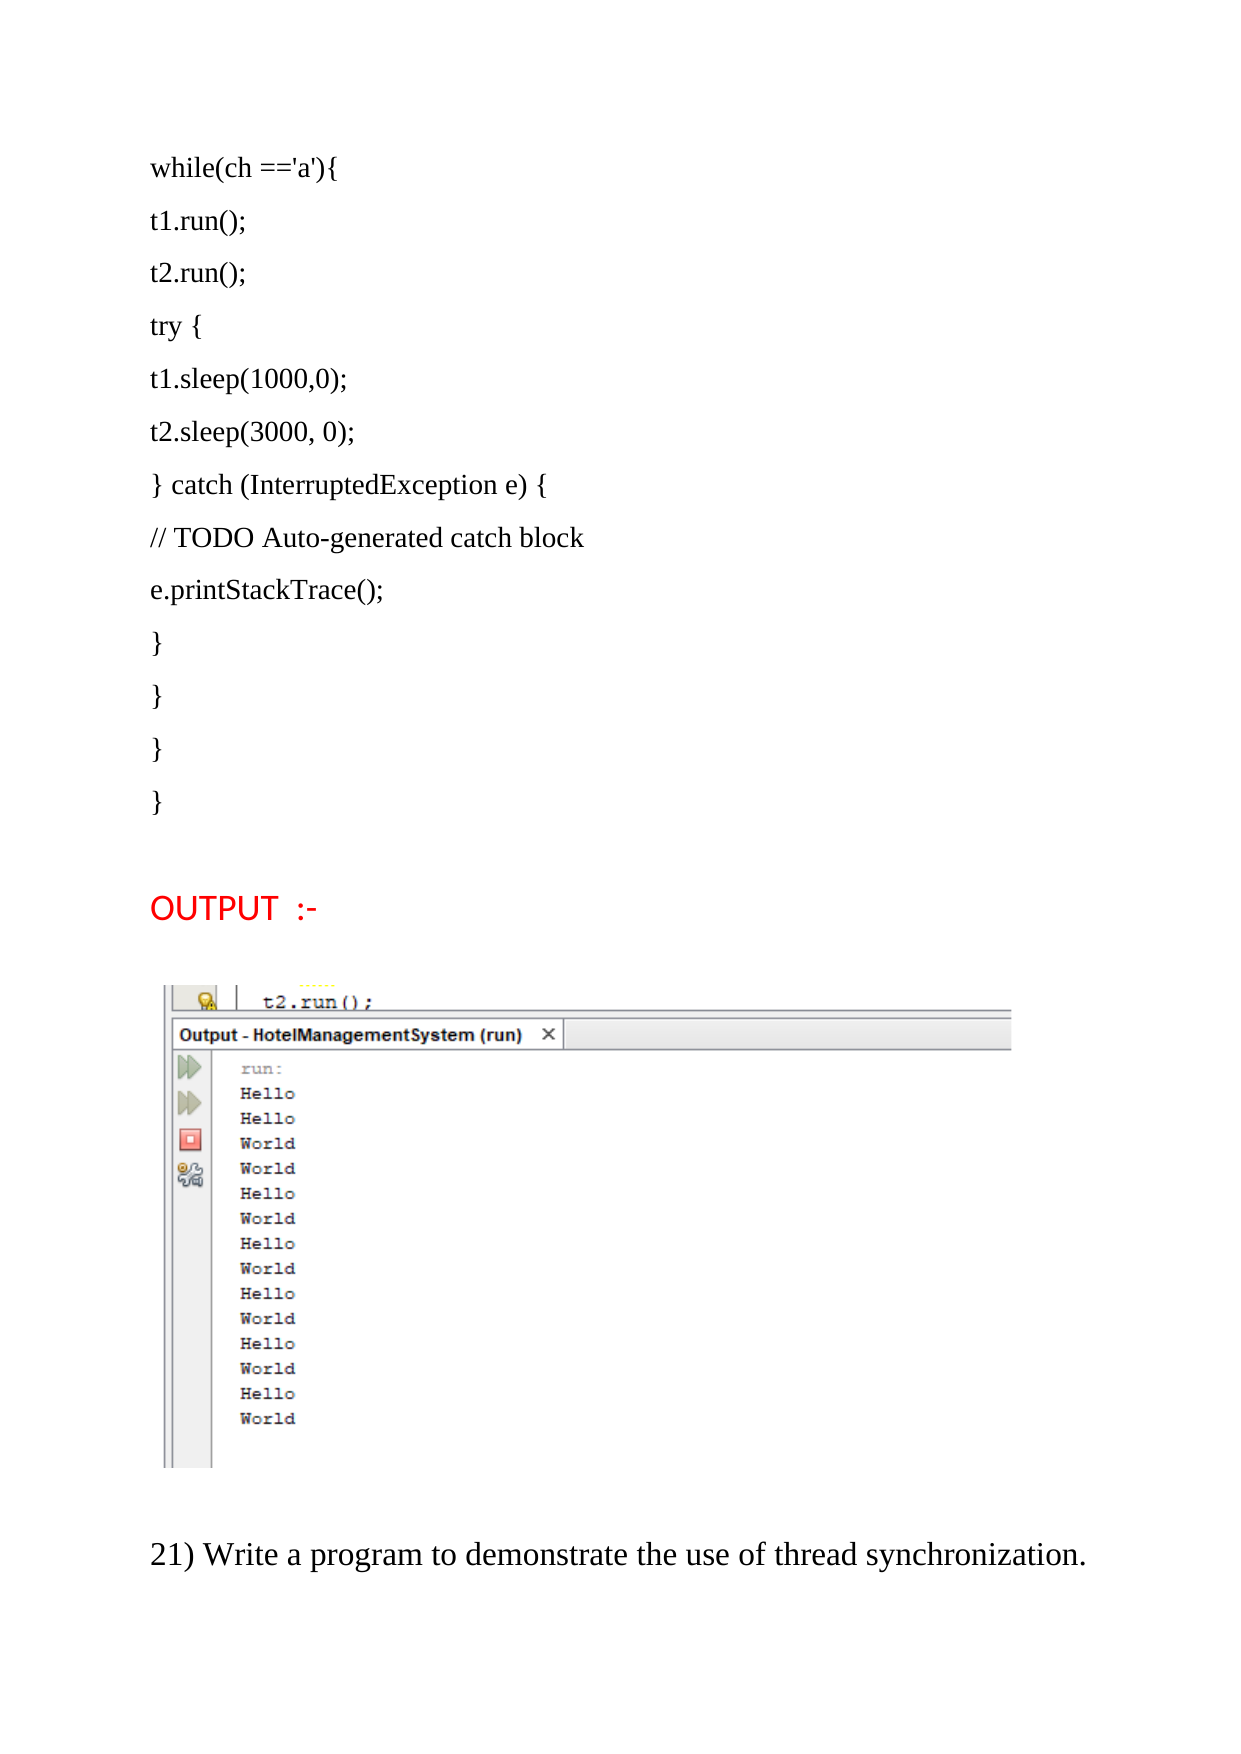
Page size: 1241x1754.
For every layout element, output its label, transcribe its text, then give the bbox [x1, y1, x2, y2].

text // TODO Auto-generated catch block [150, 520, 1090, 553]
text 21) Write a program to demonstrate the use of thread synchronization. [150, 1534, 1090, 1572]
text e.printStackTrace(); [150, 572, 1090, 606]
text } [150, 625, 1090, 659]
text } [150, 784, 1090, 817]
text t2.run(); [150, 256, 1090, 289]
text t1.sleep(1000,0); [150, 361, 1090, 395]
text t2.sleep(3000, 0); [150, 414, 1090, 448]
text } [150, 731, 1090, 764]
picture [150, 985, 1012, 1468]
text } [150, 678, 1090, 712]
text } catch (InterruptedException e) { [150, 467, 1090, 500]
text try { [150, 308, 1090, 342]
text while(ch =='a'){ [150, 150, 1090, 183]
text OUTPUT :- [150, 883, 1090, 929]
text t1.run(); [150, 203, 1090, 236]
